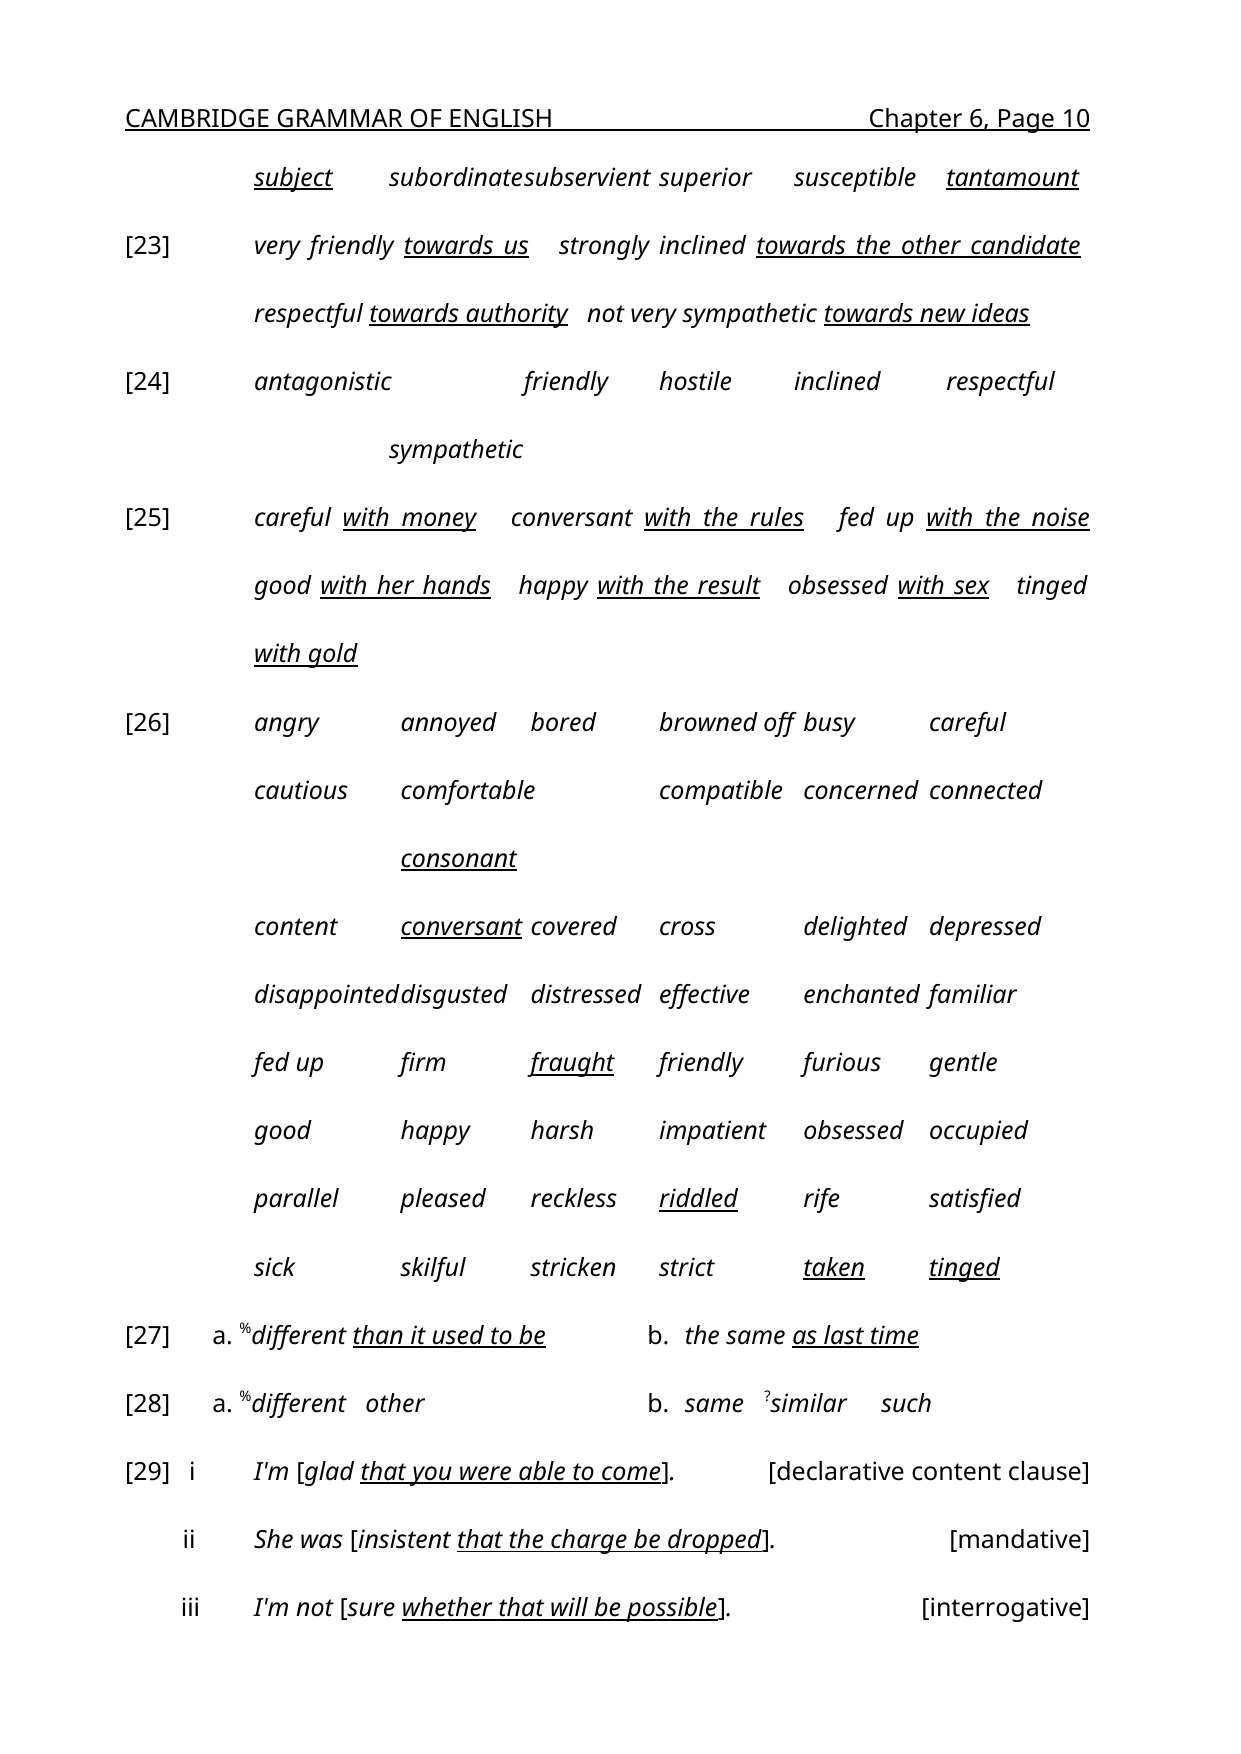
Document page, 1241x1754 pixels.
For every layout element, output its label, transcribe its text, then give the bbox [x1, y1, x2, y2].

text [27] a. %different than it used to be b. the same as last time [125, 1317, 1090, 1351]
text sick skilful stricken strict taken tinged [254, 1249, 1090, 1283]
text [29] i I'm [glad that you were able to come]. [declarative content clause] [125, 1454, 1090, 1488]
text [28] a. %different other b. same ?similar such [125, 1386, 1090, 1419]
text disappointed disgusted distressed effective enchanted familiar [254, 977, 1090, 1011]
text iii I'm not [sure whether that will be possible]. [interrogative] [180, 1590, 1090, 1624]
text cautious comfortable compatible concerned connected consonant [254, 772, 1090, 874]
text good happy harsh impatient obsessed occupied [254, 1113, 1090, 1147]
text [23] very friendly towards us strongly inclined towards the other candidate respectful towards authority not very sympathetic towards new ideas [125, 227, 1090, 329]
text [24] antagonistic friendly hostile inclined respectful sympathetic [125, 364, 1090, 466]
text [26] angry annoyed bored browned off busy careful [125, 704, 1090, 738]
text ii She was [insistent that the charge be dropped]. [mandative] [125, 1522, 1090, 1556]
text subject subordinate subservient superior susceptible tantamount [254, 159, 1090, 193]
text parallel pleased reckless riddled rife satisfied [254, 1181, 1090, 1215]
text fed up firm fraught friendly furious gentle [254, 1045, 1090, 1079]
text content conversant covered cross delighted depressed [254, 909, 1090, 943]
